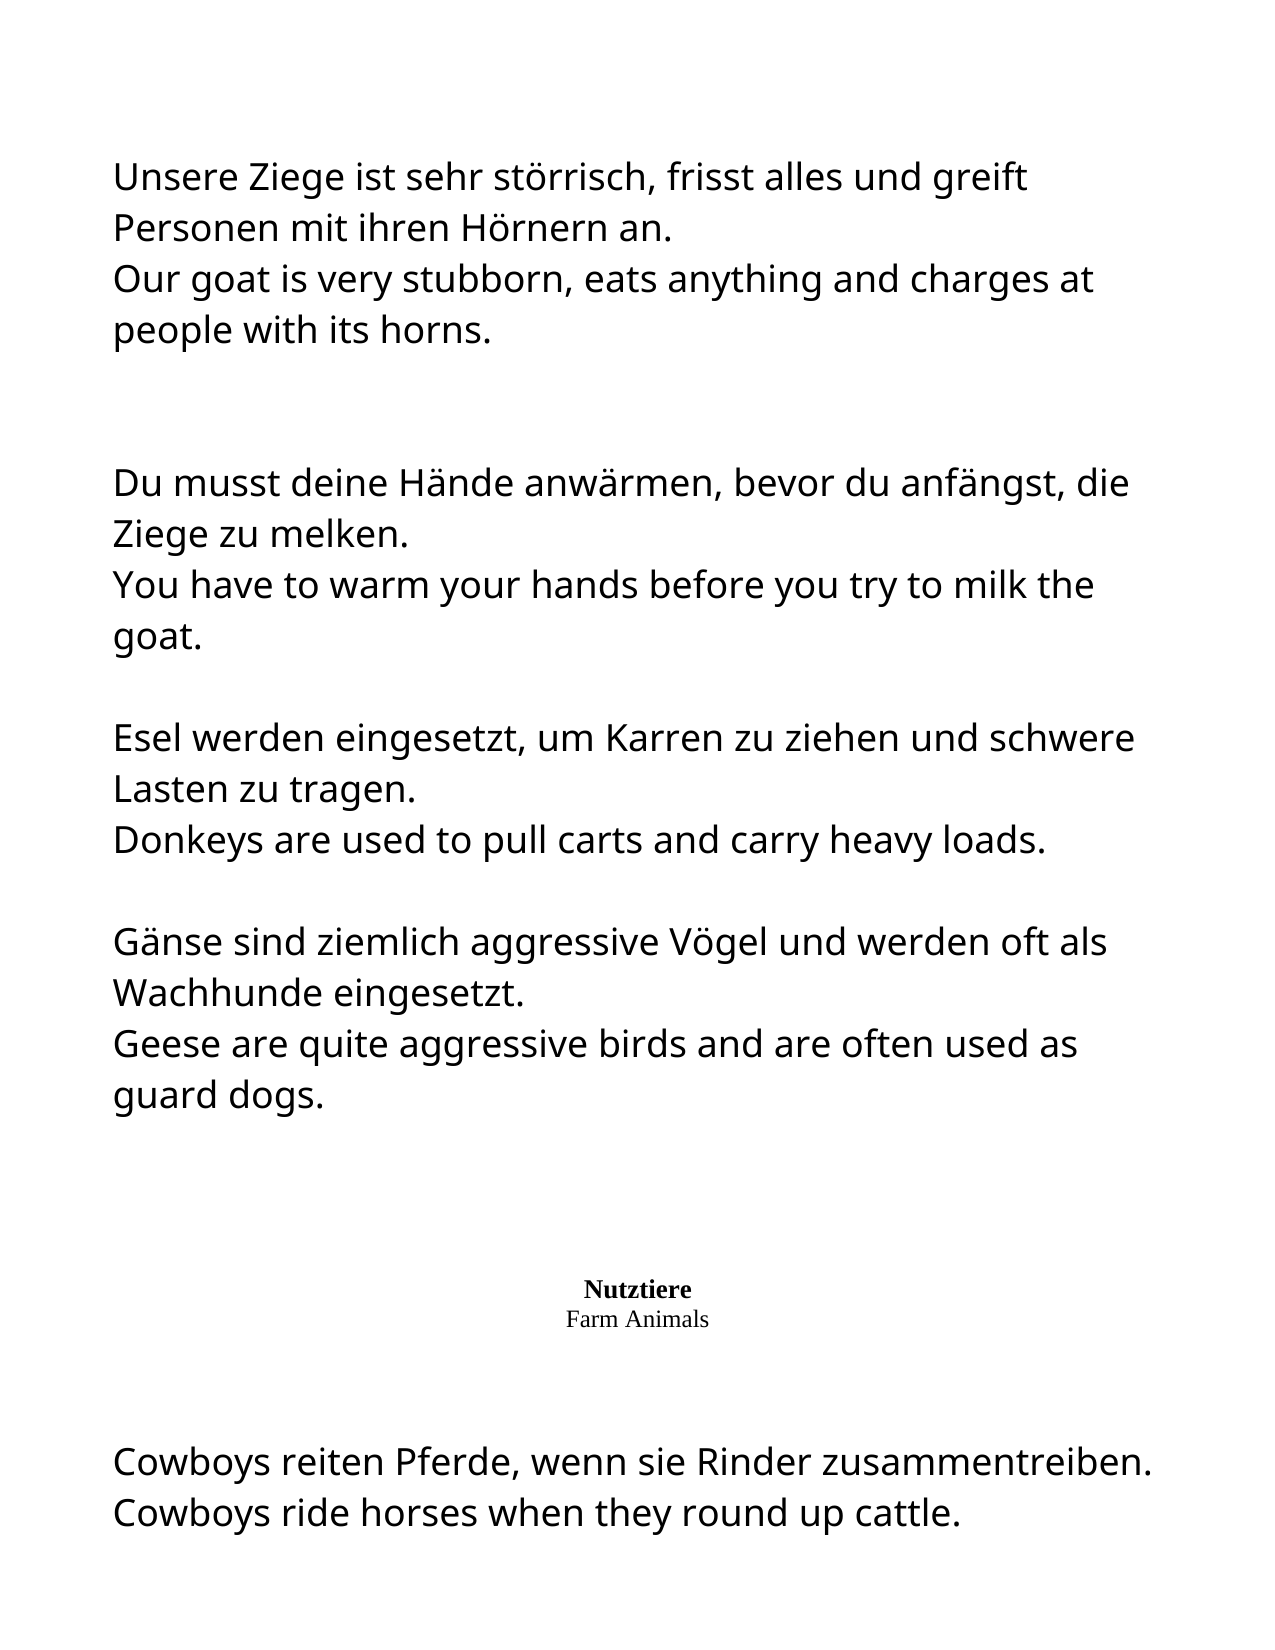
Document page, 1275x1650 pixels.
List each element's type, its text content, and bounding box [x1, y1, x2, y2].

text Geese are quite aggressive birds and are often used as guard dogs. [112, 1018, 1162, 1120]
text Cowboys reiten Pferde, wenn sie Rinder zusammentreiben. [112, 1435, 1162, 1486]
text Donkeys are used to pull carts and carry heavy loads. [112, 813, 1162, 864]
text Cowboys ride horses when they round up cattle. [112, 1486, 1162, 1537]
text Nutztiere [112, 1273, 1162, 1304]
text Gänse sind ziemlich aggressive Vögel und werden oft als Wachhunde eingesetzt. [112, 916, 1162, 1018]
text Esel werden eingesetzt, um Karren zu ziehen und schwere Lasten zu tragen. [112, 711, 1162, 813]
text Unsere Ziege ist sehr störrisch, frisst alles und greift Personen mit ihren Hörnern an. [112, 150, 1162, 252]
text Farm Animals [112, 1304, 1162, 1333]
text Our goat is very stubborn, eats anything and charges at people with its horns. [112, 252, 1162, 354]
text You have to warm your hands before you try to milk the goat. [112, 558, 1162, 660]
text Du musst deine Hände anwärmen, bevor du anfängst, die Ziege zu melken. [112, 456, 1162, 558]
